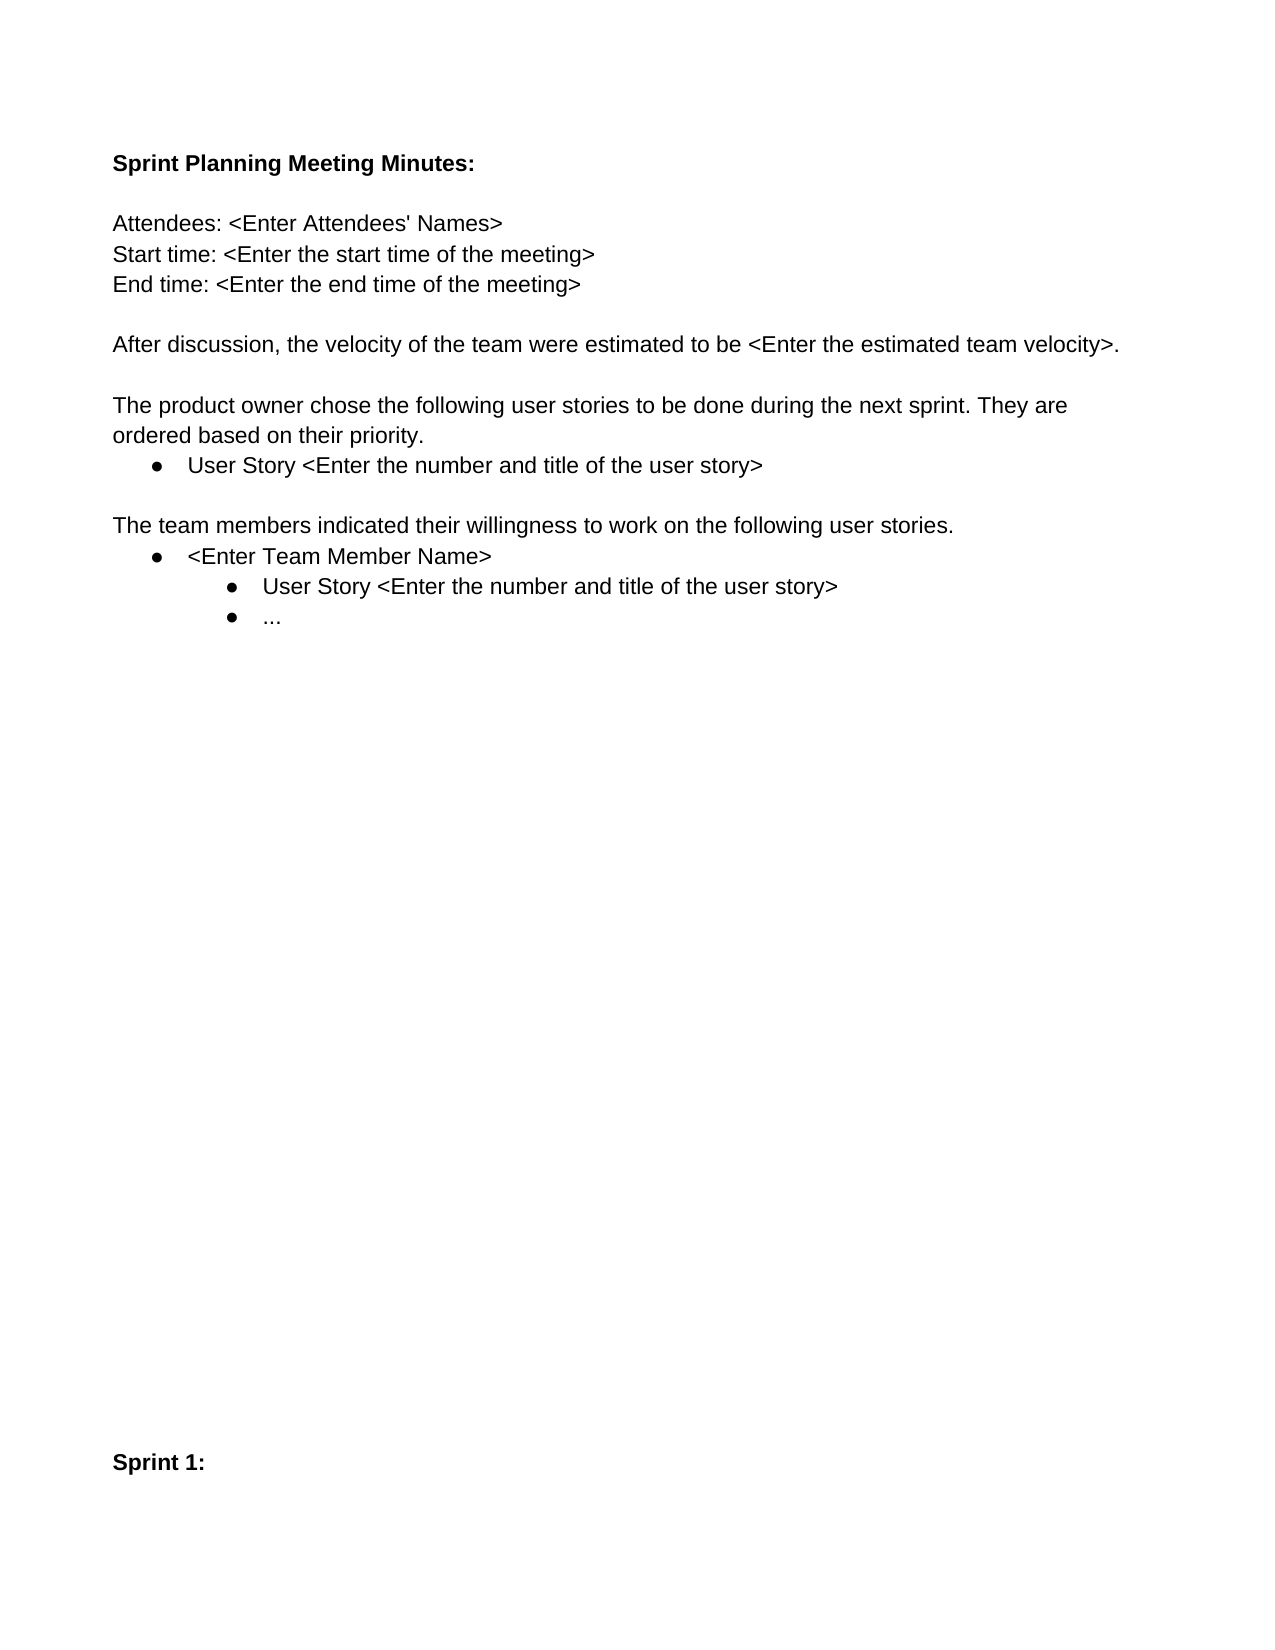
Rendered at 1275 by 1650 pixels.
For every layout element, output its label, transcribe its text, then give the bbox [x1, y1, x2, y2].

text Attendees: <Enter Attendees' Names> [112, 210, 1125, 237]
list User Story <Enter the number and title of the user story> [187, 573, 1125, 599]
list ... [187, 603, 1125, 629]
text The team members indicated their willingness to work on the following user stories. [112, 512, 1125, 539]
text The product owner chose the following user stories to be done during the next sprint. They are ordered based on their priority. [112, 392, 1125, 448]
text End time: <Enter the end time of the meeting> [112, 271, 1125, 297]
list User Story <Enter the number and title of the user story> [150, 452, 1125, 478]
text Sprint Planning Meeting Minutes: [112, 150, 1125, 176]
text Sprint 1: [112, 1449, 1125, 1475]
text After discussion, the velocity of the team were estimated to be <Enter the estimated team velocity>. [112, 331, 1125, 358]
text Start time: <Enter the start time of the meeting> [112, 241, 1125, 267]
list <Enter Team Member Name> [150, 543, 1125, 569]
